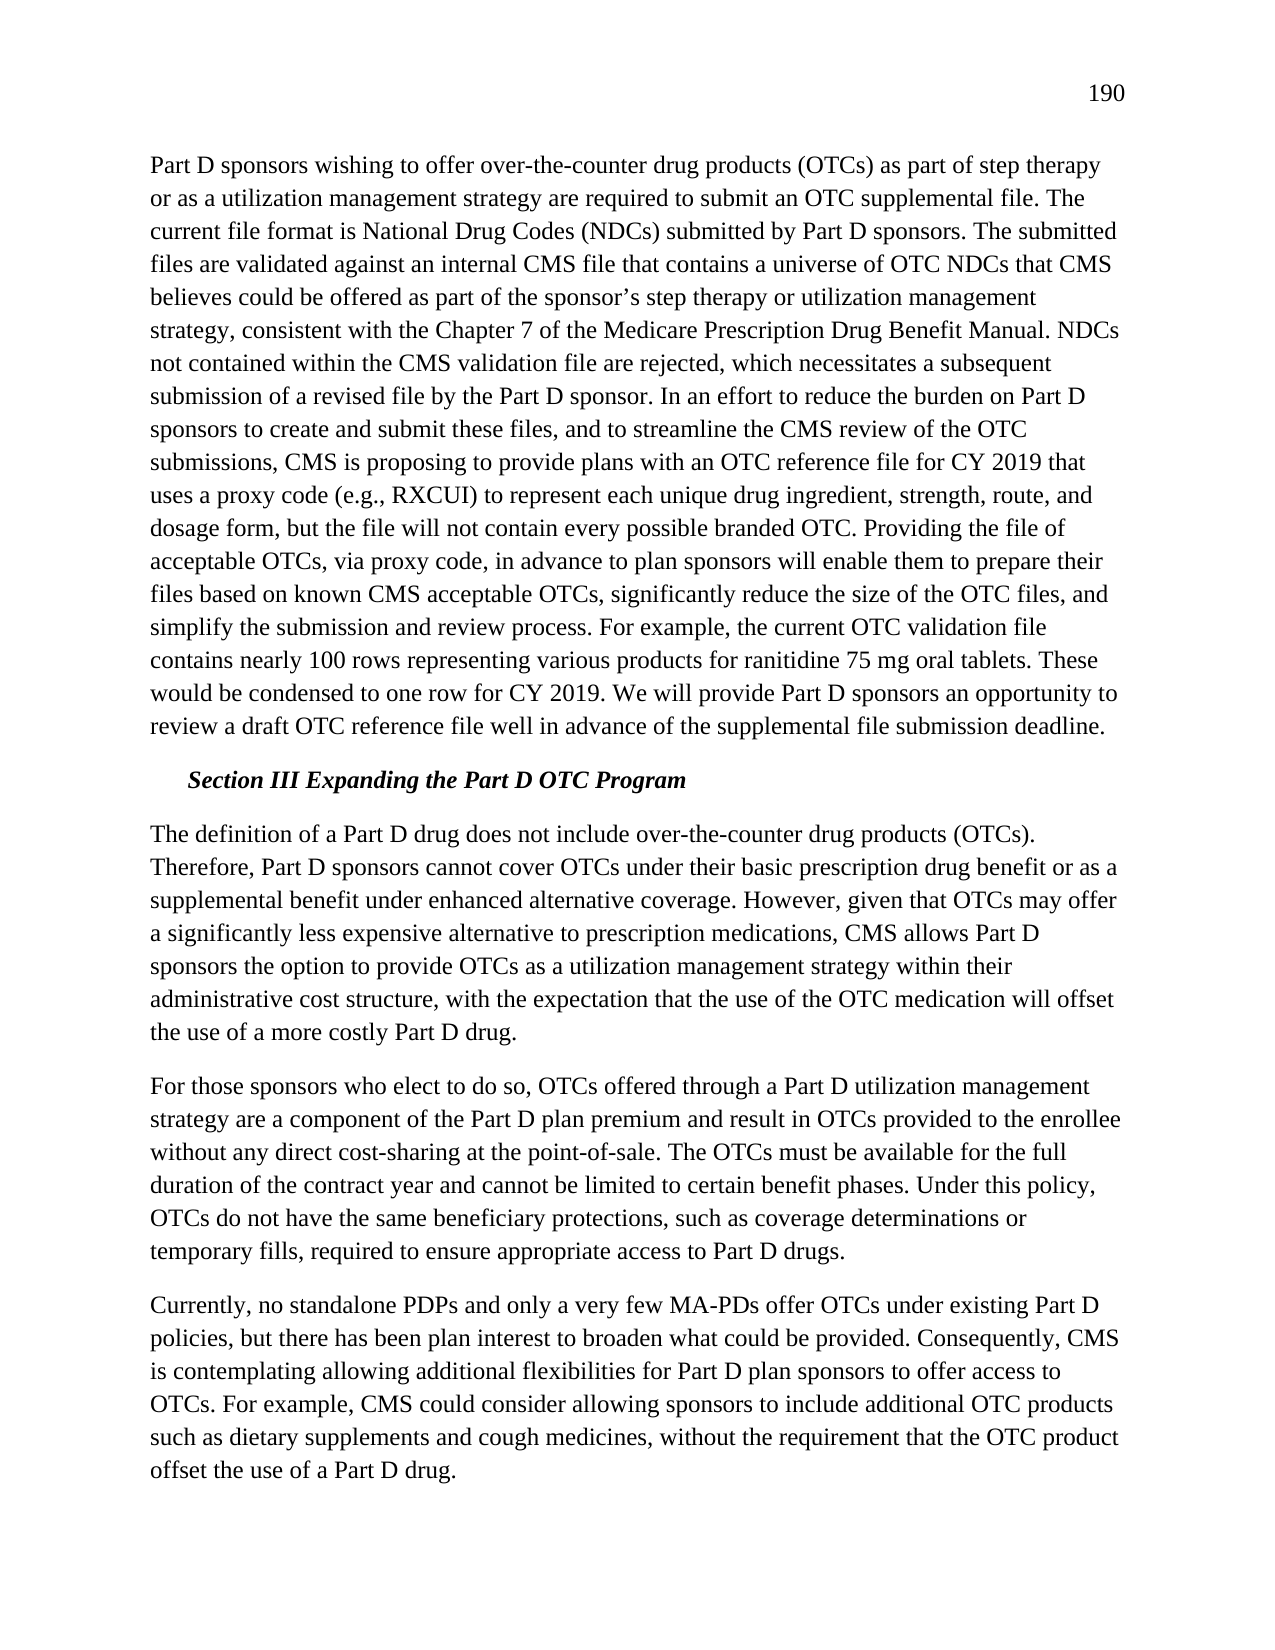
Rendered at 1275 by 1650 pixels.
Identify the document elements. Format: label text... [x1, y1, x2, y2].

text For those sponsors who elect to do so, OTCs offered through a Part D utilization management strategy are a component of the Part D plan premium and result in OTCs provided to the enrollee without any direct cost-sharing at the point-of-sale. The OTCs must be available for the full duration of the contract year and cannot be limited to certain benefit phases. Under this policy, OTCs do not have the same beneficiary protections, such as coverage determinations or temporary fills, required to ensure appropriate access to Part D drugs. [150, 1071, 1125, 1265]
subtitle Section III Expanding the Part D OTC Program [187, 765, 1125, 794]
text Currently, no standalone PDPs and only a very few MA-PDs offer OTCs under existing Part D policies, but there has been plan interest to broaden what could be provided. Consequently, CMS is contemplating allowing additional flexibilities for Part D plan sponsors to offer access to OTCs. For example, CMS could consider allowing sponsors to include additional OTC products such as dietary supplements and cough medicines, without the requirement that the OTC product offset the use of a Part D drug. [150, 1290, 1125, 1484]
text The definition of a Part D drug does not include over-the-counter drug products (OTCs). Therefore, Part D sponsors cannot cover OTCs under their basic prescription drug benefit or as a supplemental benefit under enhanced alternative coverage. However, given that OTCs may offer a significantly less expensive alternative to prescription medications, CMS allows Part D sponsors the option to provide OTCs as a utilization management strategy within their administrative cost structure, with the expectation that the use of the OTC medication will offset the use of a more costly Part D drug. [150, 819, 1125, 1046]
text Part D sponsors wishing to offer over-the-counter drug products (OTCs) as part of step therapy or as a utilization management strategy are required to submit an OTC supplemental file. The current file format is National Drug Codes (NDCs) submitted by Part D sponsors. The submitted files are validated against an internal CMS file that contains a universe of OTC NDCs that CMS believes could be offered as part of the sponsor’s step therapy or utilization management strategy, consistent with the Chapter 7 of the Medicare Prescription Drug Benefit Manual. NDCs not contained within the CMS validation file are rejected, which necessitates a subsequent submission of a revised file by the Part D sponsor. In an effort to reduce the burden on Part D sponsors to create and submit these files, and to streamline the CMS review of the OTC submissions, CMS is proposing to provide plans with an OTC reference file for CY 2019 that uses a proxy code (e.g., RXCUI) to represent each unique drug ingredient, strength, route, and dosage form, but the file will not contain every possible branded OTC. Providing the file of acceptable OTCs, via proxy code, in advance to plan sponsors will enable them to prepare their files based on known CMS acceptable OTCs, significantly reduce the size of the OTC files, and simplify the submission and review process. For example, the current OTC validation file contains nearly 100 rows representing various products for ranitidine 75 mg oral tablets. These would be condensed to one row for CY 2019. We will provide Part D sponsors an opportunity to review a draft OTC reference file well in advance of the supplemental file submission deadline. [150, 150, 1125, 740]
